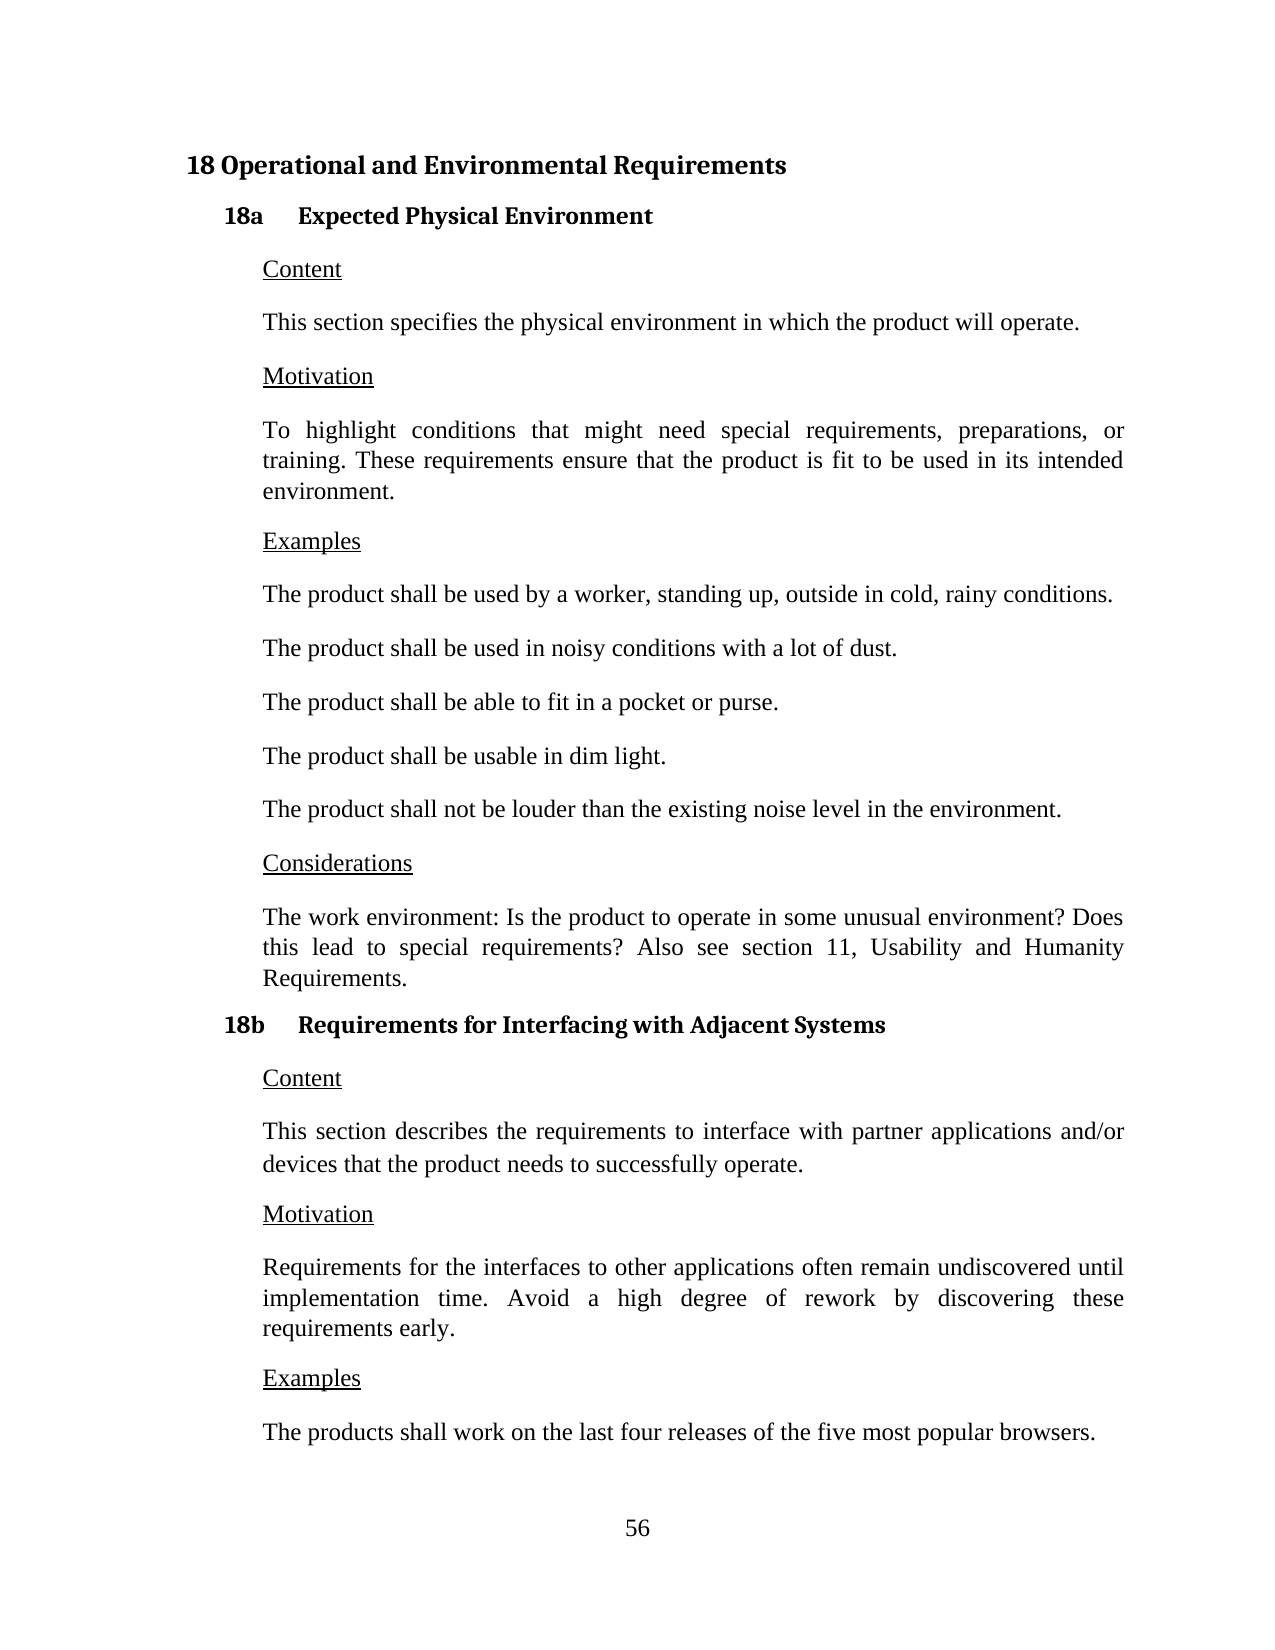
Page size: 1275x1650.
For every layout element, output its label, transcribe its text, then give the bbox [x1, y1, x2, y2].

text Content [262, 254, 1125, 282]
text Motivation [262, 361, 1125, 390]
text 18a Expected Physical Environment [225, 202, 1125, 231]
text The product shall be usable in dim light. [262, 741, 1125, 769]
text Considerations [262, 848, 1125, 877]
text 18 Operational and Environmental Requirements [187, 150, 1125, 181]
text The product shall be able to fit in a pocket or purse. [262, 687, 1125, 716]
text Examples [262, 1363, 1125, 1392]
text Examples [262, 526, 1125, 554]
text Requirements for the interfaces to other applications often remain undiscovered until implementation time. Avoid a high degree of rework by discovering these requirements early. [262, 1252, 1125, 1342]
text 56 [150, 1513, 1125, 1541]
text Content [262, 1063, 1125, 1091]
text To highlight conditions that might need special requirements, preparations, or training. These requirements ensure that the product is fit to be used in its intended environment. [262, 415, 1125, 504]
text The products shall work on the last four releases of the five most popular browsers. [262, 1417, 1125, 1446]
text Motivation [262, 1199, 1125, 1227]
text 18b Requirements for Interfacing with Adjacent Systems [225, 1011, 1125, 1039]
text This section describes the requirements to interface with partner applications and/or devices that the product needs to successfully operate. [262, 1116, 1125, 1177]
text This section specifies the physical environment in which the product will operate. [262, 307, 1125, 336]
text The product shall not be louder than the existing noise level in the environment. [262, 794, 1125, 823]
text The work environment: Is the product to operate in some unusual environment? Does this lead to special requirements? Also see section 11, Usability and Humanity Requirements. [262, 902, 1125, 992]
text The product shall be used in noisy conditions with a lot of dust. [262, 633, 1125, 662]
text The product shall be used by a worker, standing up, outside in cold, rainy conditions. [262, 579, 1125, 608]
